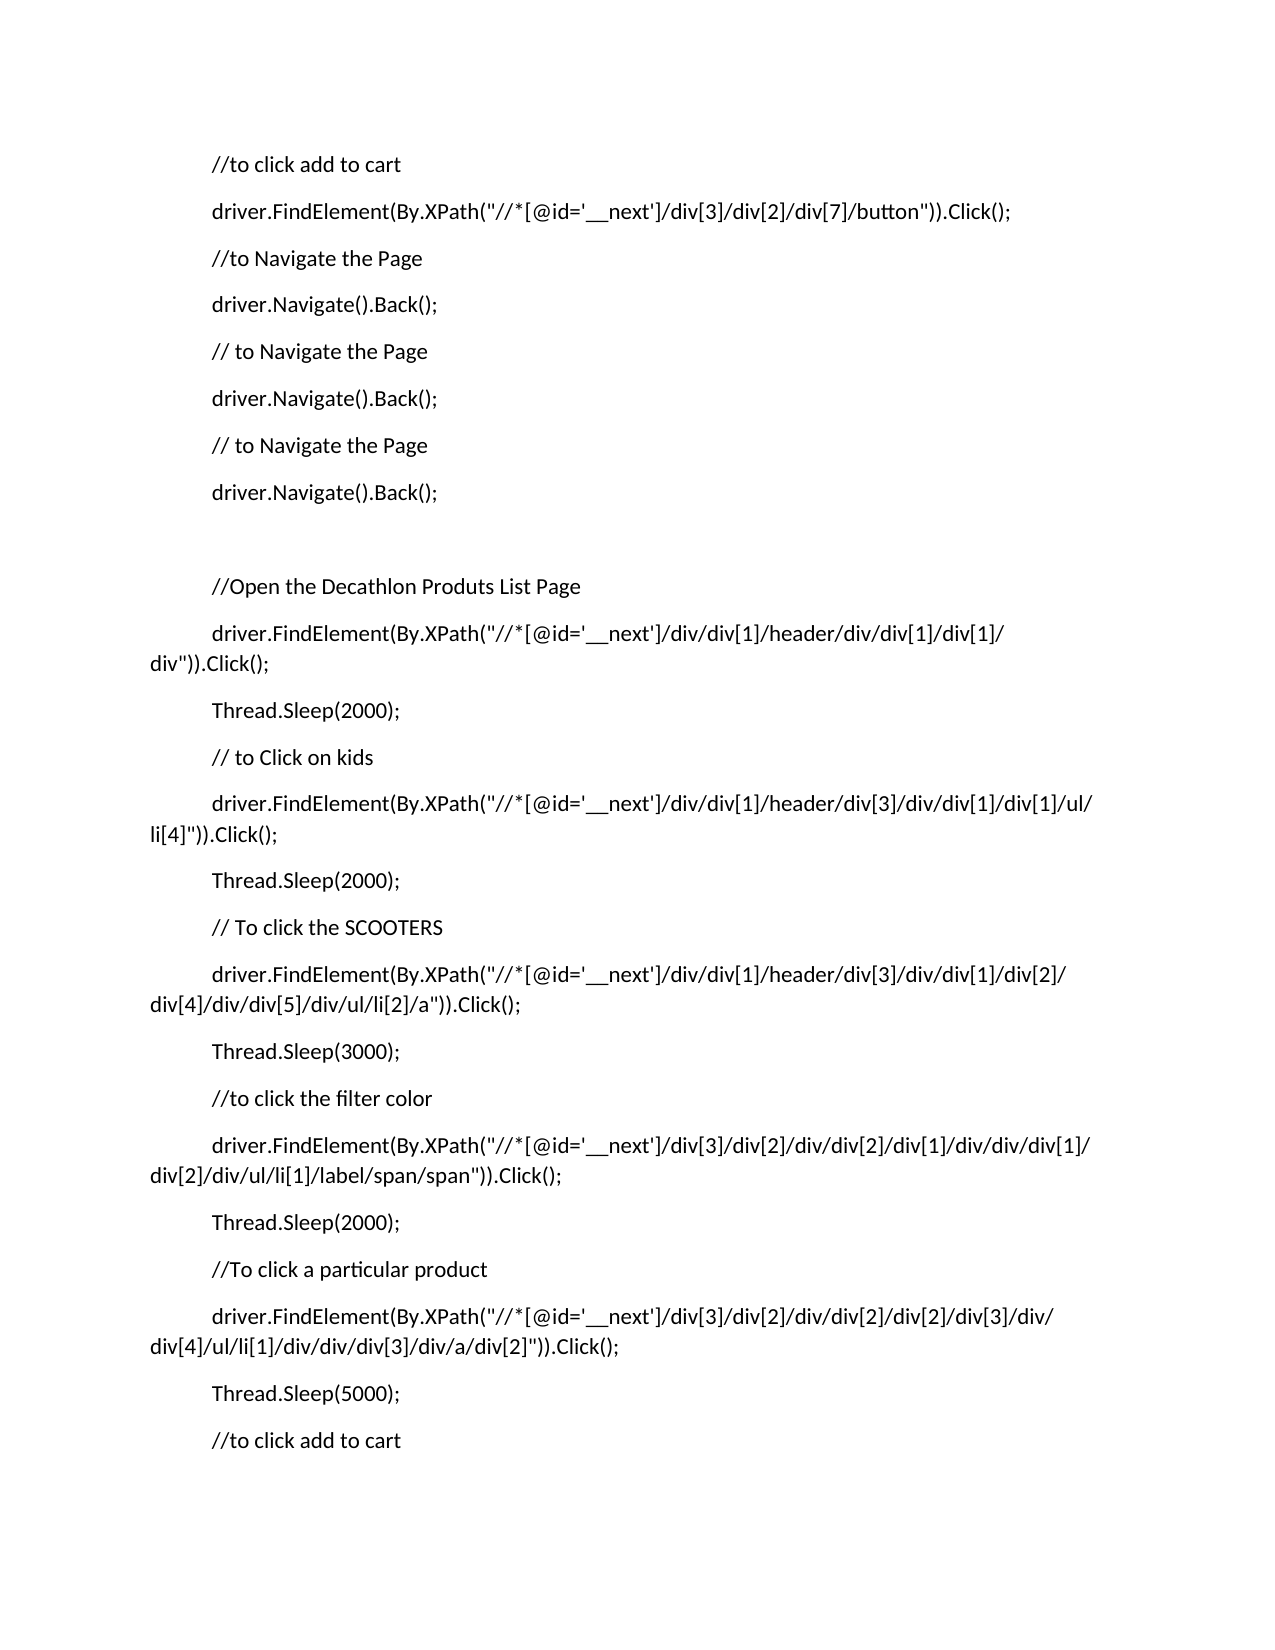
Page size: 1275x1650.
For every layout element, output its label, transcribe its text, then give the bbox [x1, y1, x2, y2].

text //Open the Decathlon Produts List Page [150, 572, 1125, 600]
text driver.FindElement(By.XPath("//*[@id='__next']/div/div[1]/header/div[3]/div/div[1]/div[1]/ul/li[4]")).Click(); [150, 789, 1125, 848]
text driver.Navigate().Back(); [150, 384, 1125, 412]
text driver.FindElement(By.XPath("//*[@id='__next']/div/div[1]/header/div[3]/div/div[1]/div[2]/div[4]/div/div[5]/div/ul/li[2]/a")).Click(); [150, 960, 1125, 1019]
text // to Navigate the Page [150, 431, 1125, 459]
text //to Navigate the Page [150, 244, 1125, 272]
text driver.Navigate().Back(); [150, 478, 1125, 506]
text driver.FindElement(By.XPath("//*[@id='__next']/div[3]/div[2]/div/div[2]/div[2]/div[3]/div/div[4]/ul/li[1]/div/div/div[3]/div/a/div[2]")).Click(); [150, 1302, 1125, 1360]
text // To click the SCOOTERS [150, 913, 1125, 942]
text driver.Navigate().Back(); [150, 291, 1125, 319]
text driver.FindElement(By.XPath("//*[@id='__next']/div[3]/div[2]/div/div[2]/div[1]/div/div/div[1]/div[2]/div/ul/li[1]/label/span/span")).Click(); [150, 1131, 1125, 1189]
text Thread.Sleep(2000); [150, 1208, 1125, 1236]
text // to Navigate the Page [150, 337, 1125, 366]
text Thread.Sleep(2000); [150, 696, 1125, 724]
text //to click add to cart [150, 1426, 1125, 1454]
text //to click the filter color [150, 1084, 1125, 1112]
text // to Click on kids [150, 743, 1125, 771]
text driver.FindElement(By.XPath("//*[@id='__next']/div/div[1]/header/div/div[1]/div[1]/div")).Click(); [150, 619, 1125, 677]
text //to click add to cart [150, 150, 1125, 178]
text //To click a particular product [150, 1255, 1125, 1283]
text driver.FindElement(By.XPath("//*[@id='__next']/div[3]/div[2]/div[7]/button")).Click(); [150, 197, 1125, 225]
text Thread.Sleep(3000); [150, 1037, 1125, 1066]
text Thread.Sleep(2000); [150, 867, 1125, 895]
text Thread.Sleep(5000); [150, 1379, 1125, 1407]
